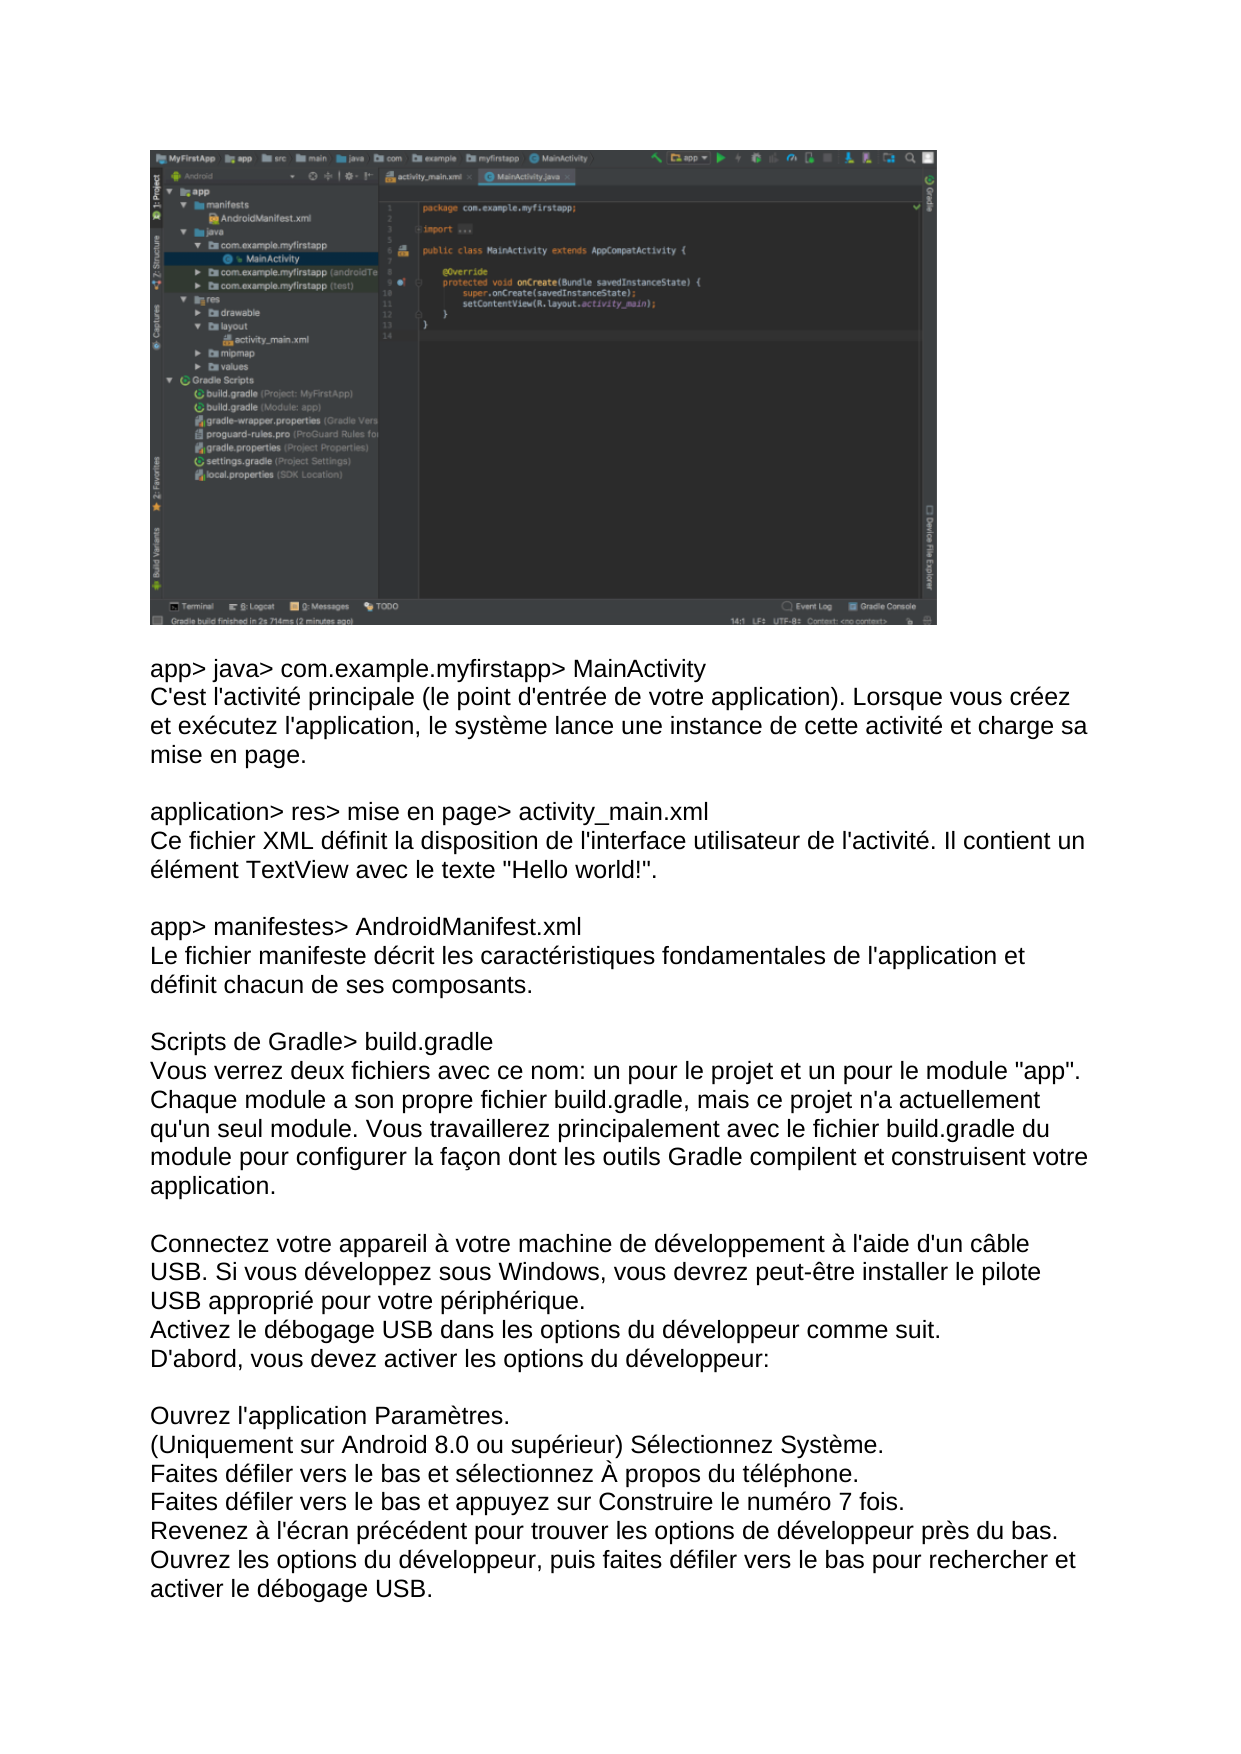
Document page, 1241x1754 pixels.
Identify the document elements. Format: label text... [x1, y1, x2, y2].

text application> res> mise en page> activity_main.xml [150, 797, 1090, 826]
picture [150, 150, 938, 625]
text Connectez votre appareil à votre machine de développement à l'aide d'un câble USB. Si vous développez sous Windows, vous devrez peut-être installer le pilote USB approprié pour votre périphérique. [150, 1228, 1090, 1315]
text Faites défiler vers le bas et sélectionnez À propos du téléphone. [150, 1458, 1090, 1487]
text Vous verrez deux fichiers avec ce nom: un pour le projet et un pour le module "app". Chaque module a son propre fichier build.gradle, mais ce projet n'a actuellement qu'un seul module. Vous travaillerez principalement avec le fichier build.gradle du module pour configurer la façon dont les outils Gradle compilent et construisent votre application. [150, 1056, 1090, 1200]
text (Uniquement sur Android 8.0 ou supérieur) Sélectionnez Système. [150, 1430, 1090, 1458]
text app> manifestes> AndroidManifest.xml [150, 912, 1090, 941]
text Ouvrez les options du développeur, puis faites défiler vers le bas pour rechercher et activer le débogage USB. [150, 1545, 1090, 1602]
text D'abord, vous devez activer les options du développeur: [150, 1343, 1090, 1372]
text Activez le débogage USB dans les options du développeur comme suit. [150, 1315, 1090, 1343]
text C'est l'activité principale (le point d'entrée de votre application). Lorsque vous créez et exécutez l'application, le système lance une instance de cette activité et charge sa mise en page. [150, 682, 1090, 768]
text Ouvrez l'application Paramètres. [150, 1401, 1090, 1430]
text Ce fichier XML définit la disposition de l'interface utilisateur de l'activité. Il contient un élément TextView avec le texte "Hello world!". [150, 826, 1090, 883]
text Revenez à l'écran précédent pour trouver les options de développeur près du bas. [150, 1516, 1090, 1545]
text Scripts de Gradle> build.gradle [150, 1027, 1090, 1056]
text app> java> com.example.myfirstapp> MainActivity [150, 653, 1090, 682]
text Le fichier manifeste décrit les caractéristiques fondamentales de l'application et définit chacun de ses composants. [150, 941, 1090, 998]
text Faites défiler vers le bas et appuyez sur Construire le numéro 7 fois. [150, 1487, 1090, 1516]
